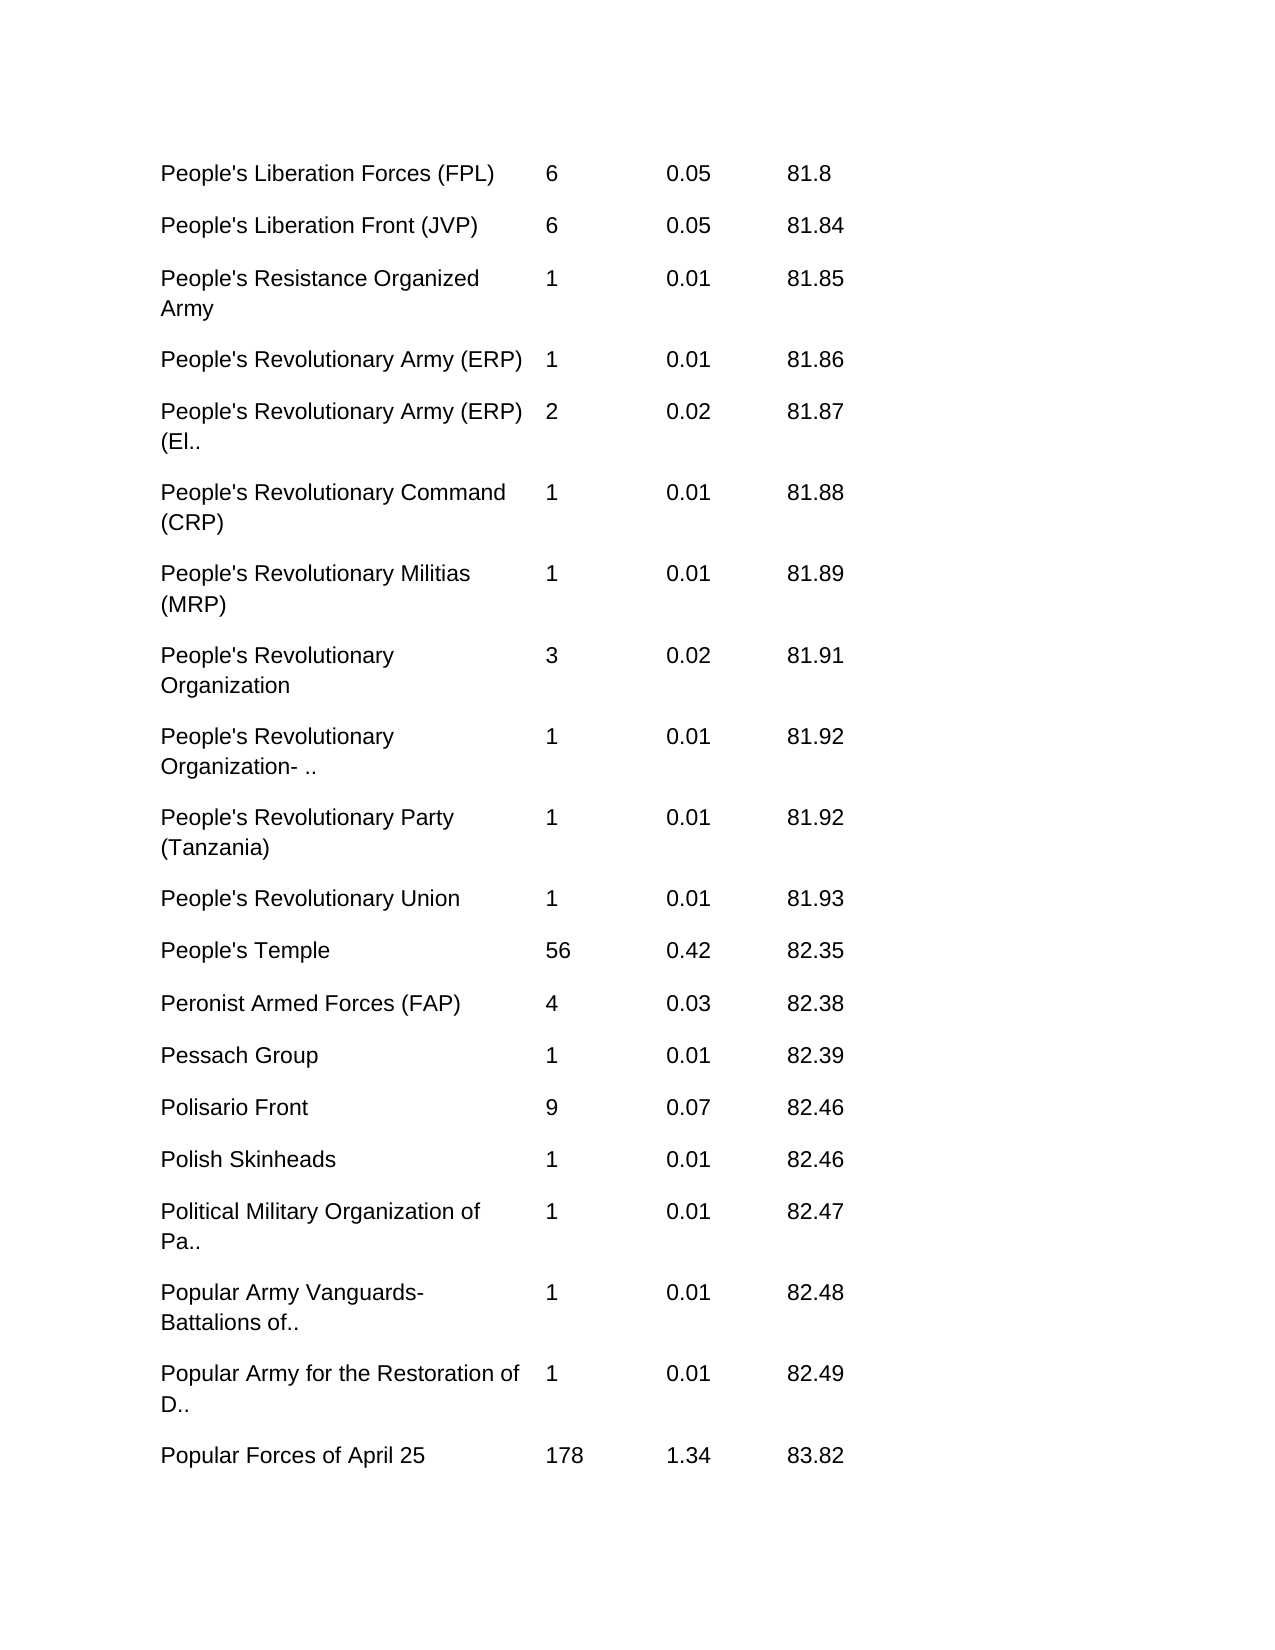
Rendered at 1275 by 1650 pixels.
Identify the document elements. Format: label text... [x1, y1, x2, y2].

table_cell People's Liberation Forces (FPL) [150, 150, 535, 202]
table_cell People's Revolutionary Union [150, 875, 535, 927]
table_cell 1 [535, 713, 656, 794]
table_cell 1 [535, 550, 656, 631]
table_cell 0.01 [656, 1188, 776, 1269]
table_cell People's Revolutionary Army (ERP) (El.. [150, 388, 535, 469]
table_cell 1 [535, 469, 656, 550]
table_cell 1.34 [656, 1431, 776, 1483]
table_cell 82.38 [776, 979, 897, 1031]
table_cell 81.93 [776, 875, 897, 927]
table_cell 0.01 [656, 335, 776, 387]
table_cell 1 [535, 875, 656, 927]
table_cell 0.01 [656, 1350, 776, 1431]
table_cell 82.47 [776, 1188, 897, 1269]
table_cell Polisario Front [150, 1083, 535, 1135]
table_cell 81.85 [776, 254, 897, 335]
table_cell 0.01 [656, 550, 776, 631]
table_cell 0.01 [656, 875, 776, 927]
table_cell People's Revolutionary Organization [150, 631, 535, 712]
table_cell 0.01 [656, 713, 776, 794]
table_cell 81.91 [776, 631, 897, 712]
table_cell 82.48 [776, 1269, 897, 1350]
table_cell Polish Skinheads [150, 1135, 535, 1187]
table_cell People's Revolutionary Army (ERP) [150, 335, 535, 387]
table_cell 0.01 [656, 794, 776, 875]
table_cell 1 [535, 254, 656, 335]
table_cell 9 [535, 1083, 656, 1135]
table_cell Peronist Armed Forces (FAP) [150, 979, 535, 1031]
table_cell 0.01 [656, 254, 776, 335]
table_cell 0.01 [656, 1269, 776, 1350]
table_cell 1 [535, 794, 656, 875]
table_cell 82.46 [776, 1083, 897, 1135]
table_cell 0.01 [656, 1031, 776, 1083]
table_cell 82.39 [776, 1031, 897, 1083]
table_cell 2 [535, 388, 656, 469]
table_cell People's Resistance Organized Army [150, 254, 535, 335]
table_cell 82.49 [776, 1350, 897, 1431]
table_cell 0.02 [656, 388, 776, 469]
table_cell 1 [535, 1135, 656, 1187]
table_cell 1 [535, 335, 656, 387]
table_cell 0.03 [656, 979, 776, 1031]
table_cell 178 [535, 1431, 656, 1483]
table_cell 0.02 [656, 631, 776, 712]
table_cell People's Revolutionary Party (Tanzania) [150, 794, 535, 875]
table_cell 82.35 [776, 927, 897, 979]
table_cell Popular Army for the Restoration of D.. [150, 1350, 535, 1431]
table_cell 0.05 [656, 202, 776, 254]
table_cell People's Revolutionary Command (CRP) [150, 469, 535, 550]
table_cell 83.82 [776, 1431, 897, 1483]
table_cell People's Revolutionary Militias (MRP) [150, 550, 535, 631]
table_cell 82.46 [776, 1135, 897, 1187]
table_cell 0.01 [656, 469, 776, 550]
table_cell Popular Army Vanguards- Battalions of.. [150, 1269, 535, 1350]
table_cell 3 [535, 631, 656, 712]
table_cell 0.01 [656, 1135, 776, 1187]
table_cell 4 [535, 979, 656, 1031]
table_cell 81.92 [776, 794, 897, 875]
table_cell People's Revolutionary Organization- .. [150, 713, 535, 794]
table_cell 0.05 [656, 150, 776, 202]
table_cell 81.87 [776, 388, 897, 469]
table_cell People's Temple [150, 927, 535, 979]
table_cell 1 [535, 1188, 656, 1269]
table_cell Popular Forces of April 25 [150, 1431, 535, 1483]
table_cell 81.92 [776, 713, 897, 794]
table_cell 56 [535, 927, 656, 979]
table_cell 81.8 [776, 150, 897, 202]
table_cell 0.42 [656, 927, 776, 979]
table_cell 81.88 [776, 469, 897, 550]
table_cell 0.07 [656, 1083, 776, 1135]
table_cell 81.86 [776, 335, 897, 387]
table_cell 6 [535, 150, 656, 202]
table_cell 6 [535, 202, 656, 254]
table_cell 1 [535, 1350, 656, 1431]
table_cell 81.84 [776, 202, 897, 254]
table_cell 1 [535, 1269, 656, 1350]
table_cell Political Military Organization of Pa.. [150, 1188, 535, 1269]
table_cell 81.89 [776, 550, 897, 631]
table_cell Pessach Group [150, 1031, 535, 1083]
table_cell People's Liberation Front (JVP) [150, 202, 535, 254]
table_cell 1 [535, 1031, 656, 1083]
